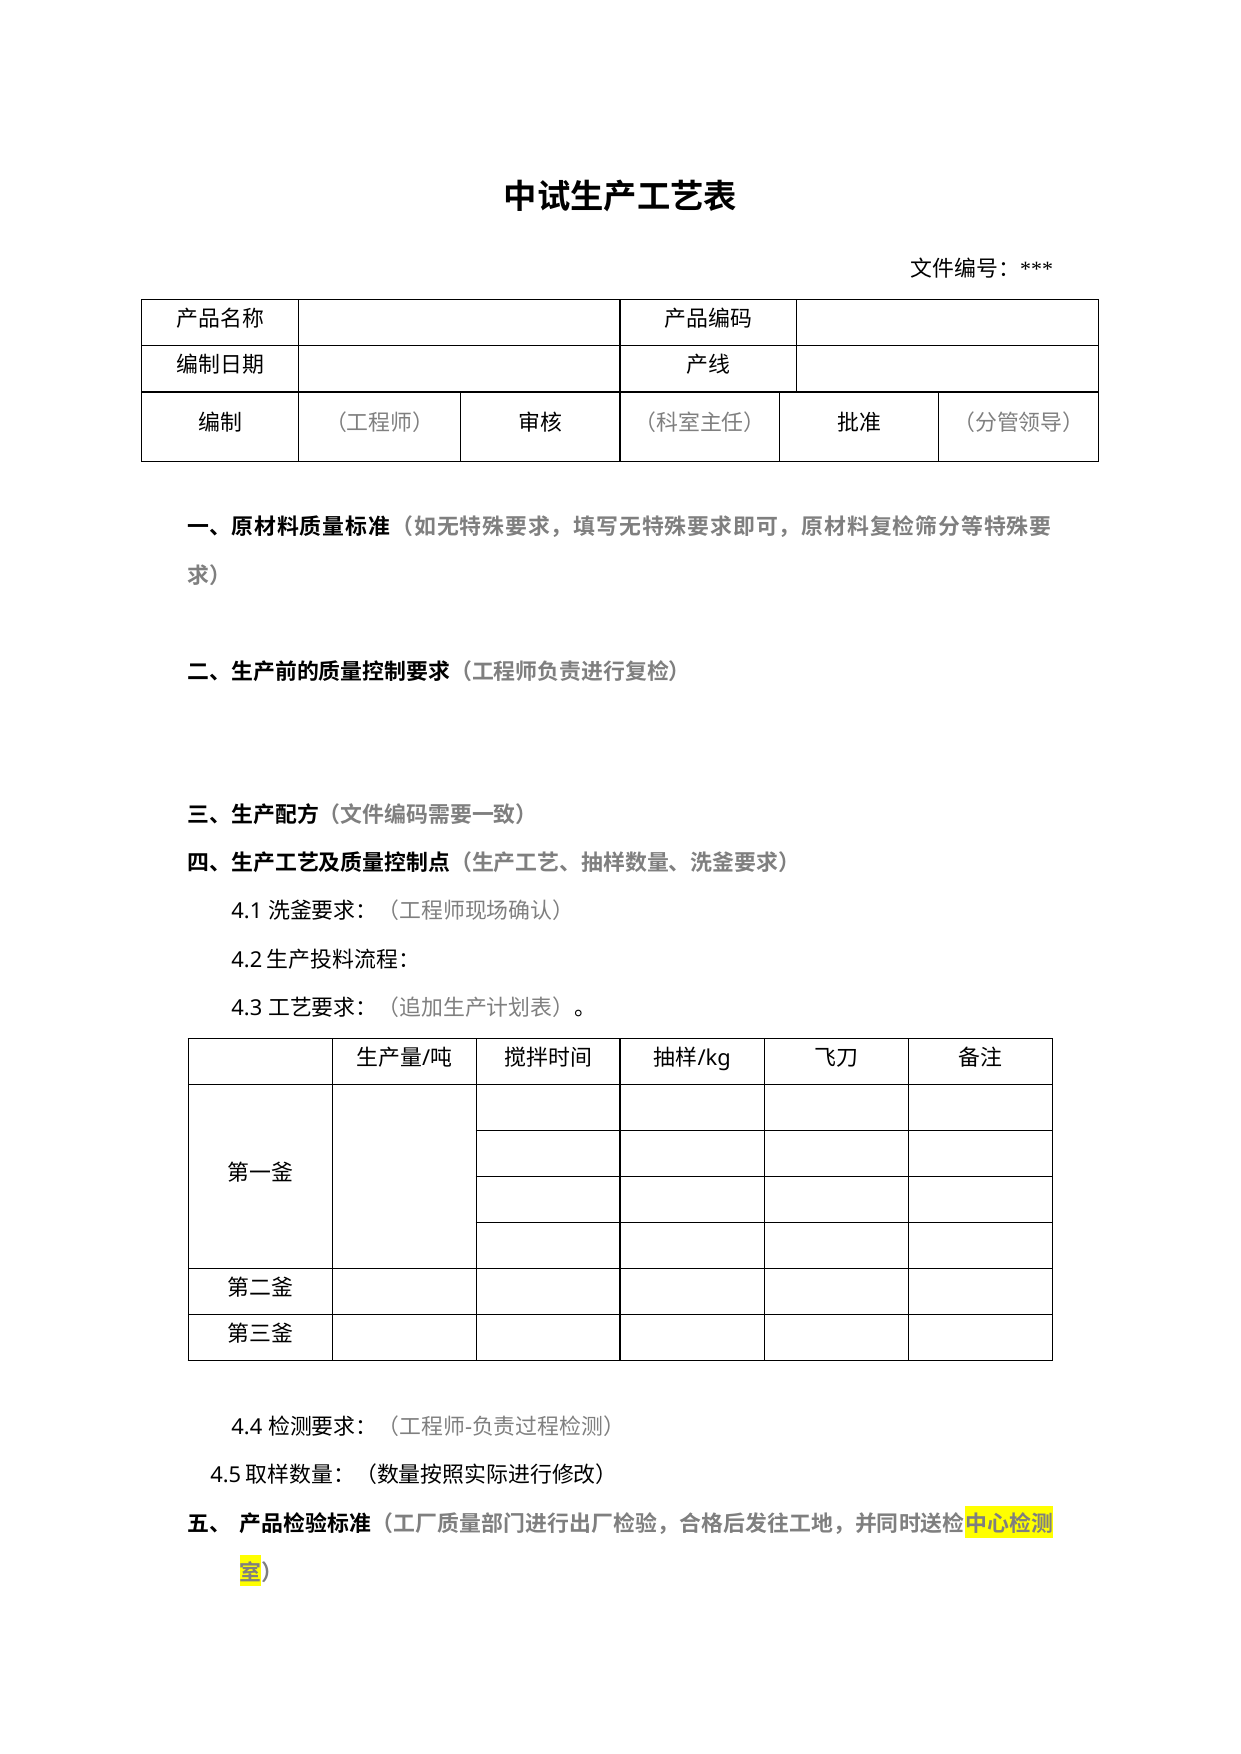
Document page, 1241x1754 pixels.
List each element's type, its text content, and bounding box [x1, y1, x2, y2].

table_cell [477, 1223, 619, 1268]
table_header 搅拌时间 [477, 1039, 619, 1084]
table_cell [909, 1223, 1052, 1268]
table_cell [477, 1177, 619, 1222]
table_cell [477, 1315, 619, 1360]
table_cell [477, 1131, 619, 1176]
text 4.4 检测要求：（工程师-负责过程检测） [187, 1409, 1053, 1441]
table_cell 第三釜 [189, 1315, 332, 1360]
table_header 产品名称 [142, 300, 298, 345]
table_cell [333, 1085, 476, 1268]
table_cell 第二釜 [189, 1269, 332, 1314]
table_header [189, 1039, 332, 1084]
list 生产前的质量控制要求（工程师负责进行复检） [187, 653, 1053, 686]
text 4.3 工艺要求：（追加生产计划表）。 [187, 990, 1053, 1022]
text 中试生产工艺表 [187, 162, 1053, 227]
table_cell [765, 1131, 908, 1176]
table_cell 审核 [461, 393, 619, 461]
text 文件编号：*** [187, 251, 1053, 283]
table_cell 产线 [621, 346, 796, 391]
table_cell [909, 1131, 1052, 1176]
table_cell [477, 1269, 619, 1314]
table_cell 批准 [780, 393, 938, 461]
table_cell [765, 1085, 908, 1130]
table_header 抽样/kg [621, 1039, 764, 1084]
table_cell 编制日期 [142, 346, 298, 391]
table_cell [333, 1269, 476, 1314]
table_cell [621, 1269, 764, 1314]
table_cell [477, 1085, 619, 1130]
table_header [299, 300, 619, 345]
table_cell [909, 1315, 1052, 1360]
table_cell [765, 1223, 908, 1268]
table_cell [621, 1177, 764, 1222]
list 原材料质量标准（如无特殊要求，填写无特殊要求即可，原材料复检筛分等特殊要求） [187, 509, 1053, 590]
table_cell 第一釜 [189, 1085, 332, 1268]
list 生产配方（文件编码需要一致） [187, 796, 1053, 829]
table_cell [299, 346, 619, 391]
text 4.5取样数量：（数量按照实际进行修改） [187, 1457, 1053, 1490]
table_cell [909, 1085, 1052, 1130]
list 生产工艺及质量控制点（生产工艺、抽样数量、洗釜要求） [187, 845, 1053, 877]
table_cell [909, 1269, 1052, 1314]
table_header 备注 [909, 1039, 1052, 1084]
table_cell [909, 1177, 1052, 1222]
table_header 生产量/吨 [333, 1039, 476, 1084]
table_cell [621, 1131, 764, 1176]
table_cell [765, 1269, 908, 1314]
table_cell [797, 346, 1098, 391]
table_cell [621, 1315, 764, 1360]
list 产品检验标准（工厂质量部门进行出厂检验，合格后发往工地，并同时送检中心检测室） [187, 1506, 1053, 1587]
table_cell [765, 1315, 908, 1360]
table_cell （科室主任） [621, 393, 779, 461]
table_header 飞刀 [765, 1039, 908, 1084]
table_cell [621, 1223, 764, 1268]
text 4.1 洗釜要求：（工程师现场确认） [187, 893, 1053, 926]
table_cell 编制 [142, 393, 298, 461]
table_cell [333, 1315, 476, 1360]
text 4.2生产投料流程： [187, 941, 1053, 974]
table_header [797, 300, 1098, 345]
table_cell （分管领导） [939, 393, 1098, 461]
table_cell （工程师） [299, 393, 460, 461]
table_cell [765, 1177, 908, 1222]
table_header 产品编码 [621, 300, 796, 345]
table_cell [621, 1085, 764, 1130]
